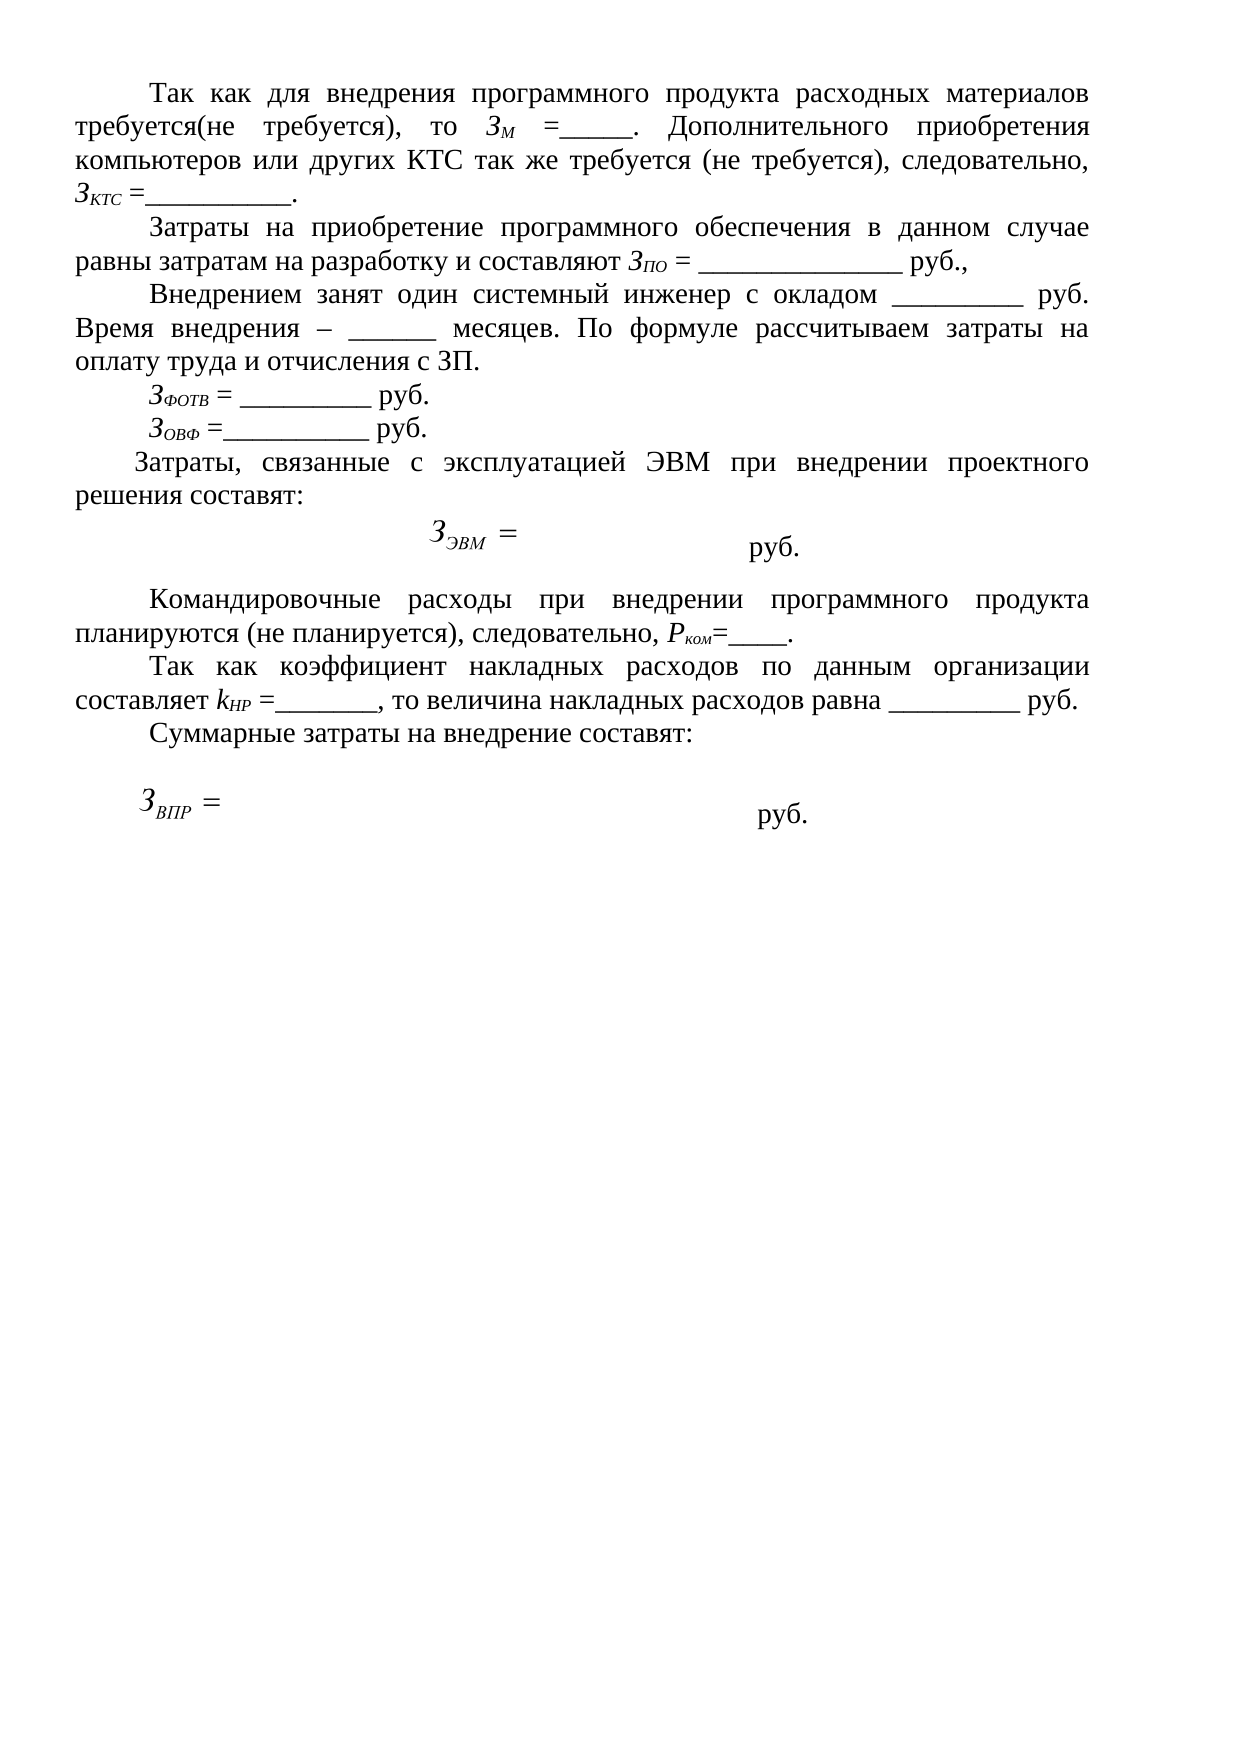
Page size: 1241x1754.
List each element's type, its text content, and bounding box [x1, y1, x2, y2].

text руб. [134, 778, 1090, 830]
text руб. [134, 511, 1090, 563]
text Внедрением занят один системный инженер с окладом _________ руб. Время внедрения – ______ месяцев. По формуле рассчитываем затраты на оплату труда и отчисления с ЗП. [75, 276, 1090, 377]
picture [134, 778, 225, 824]
text Так как коэффициент накладных расходов по данным организации составляет kНР =_______, то величина накладных расходов равна _________ руб. [75, 648, 1090, 716]
text Так как для внедрения программного продукта расходных материалов требуется(не требуется), то ЗМ =_____. Дополнительного приобретения компьютеров или других КТС так же требуется (не требуется), следовательно, ЗКТС =__________. [75, 75, 1090, 209]
picture [424, 511, 523, 557]
text Суммарные затраты на внедрение составят: [75, 716, 1090, 749]
text Затраты на приобретение программного обеспечения в данном случае равны затратам на разработку и составляют ЗПО = ______________ руб., [75, 209, 1090, 276]
text ЗФОТВ = _________ руб. [75, 377, 1090, 410]
text ЗОВФ =__________ руб. [75, 410, 1090, 444]
text Командировочные расходы при внедрении программного продукта планируются (не планируется), следовательно, Рком=____. [75, 581, 1090, 648]
text Затраты, связанные с эксплуатацией ЭВМ при внедрении проектного решения составят: [75, 444, 1090, 511]
